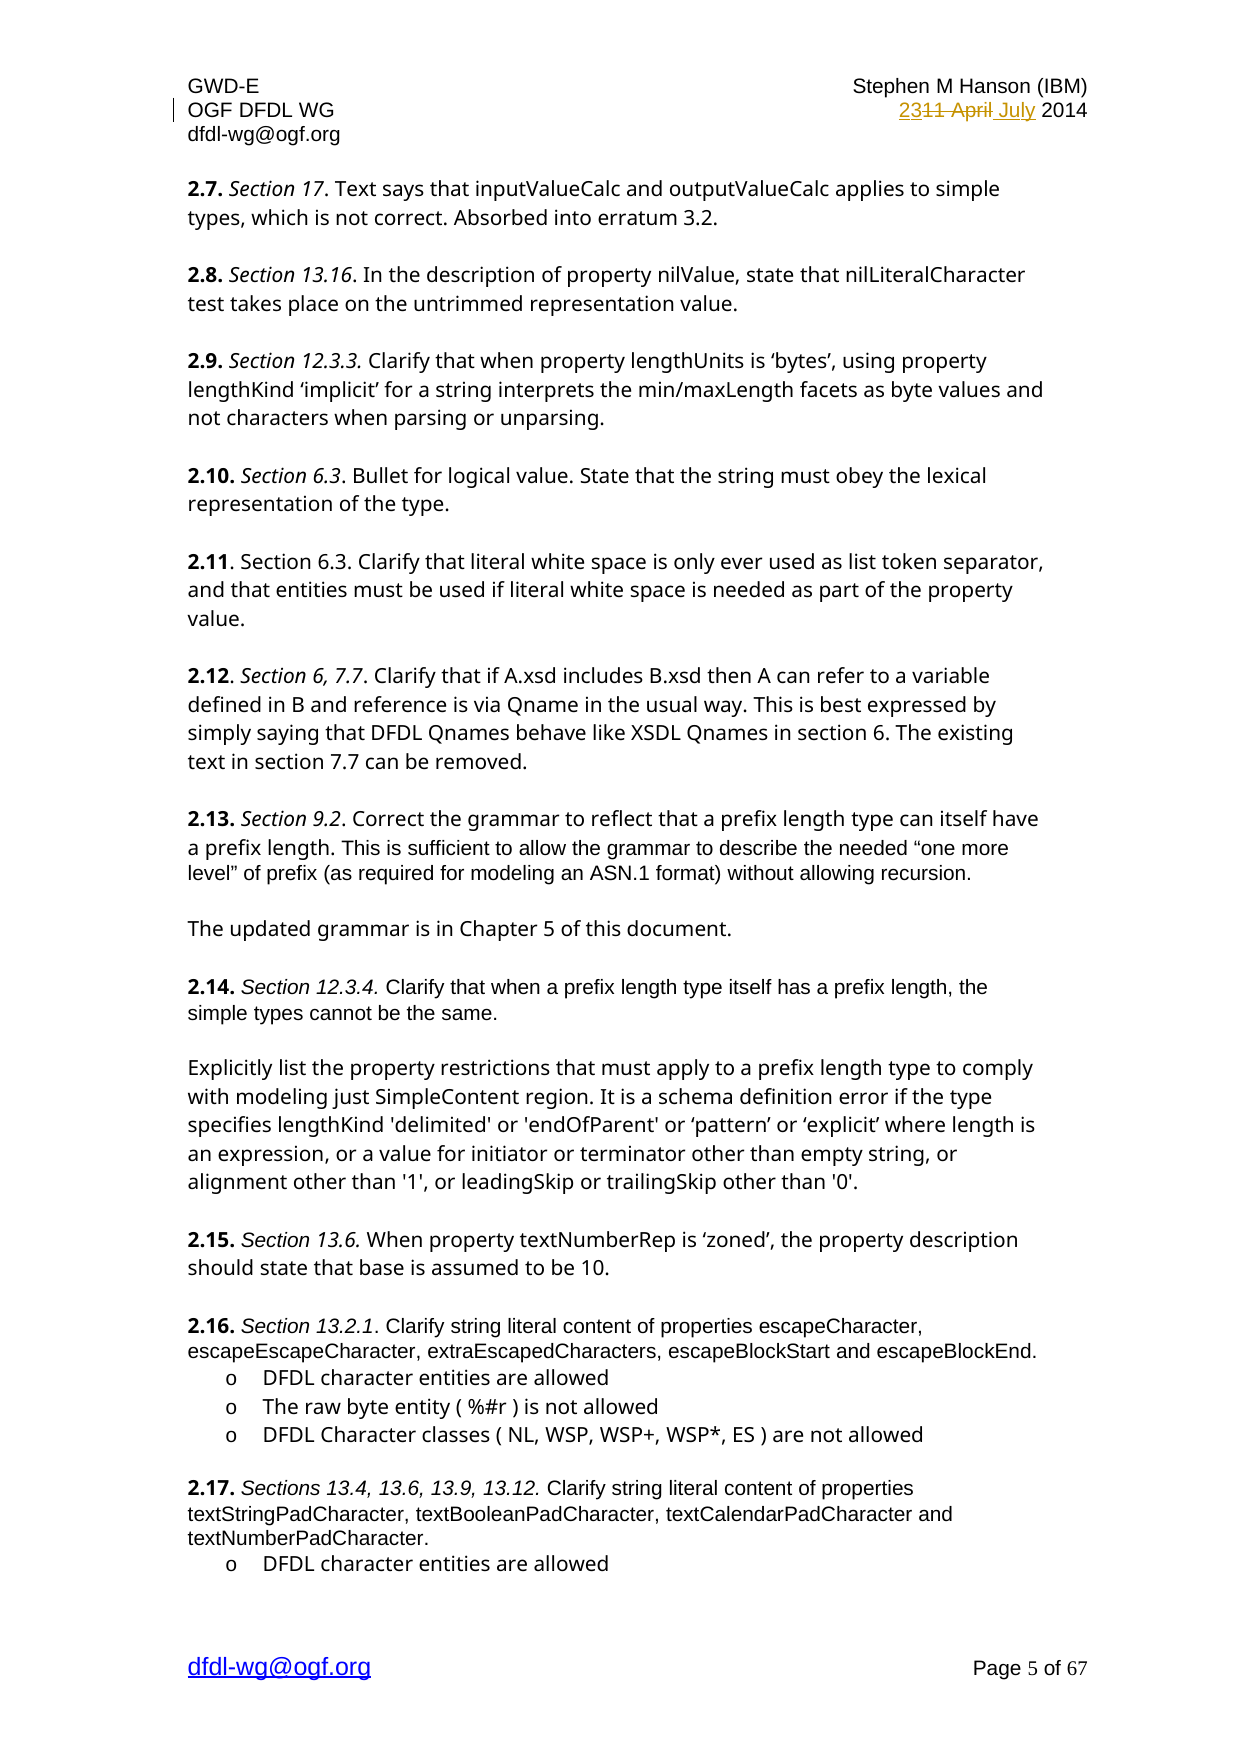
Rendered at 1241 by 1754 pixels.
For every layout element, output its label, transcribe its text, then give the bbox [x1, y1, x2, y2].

text 2.16. Section 13.2.1. Clarify string literal content of properties escapeCharacter, escapeEscapeCharacter, extraEscapedCharacters, escapeBlockStart and escapeBlockEnd. [187, 1311, 1053, 1363]
text 2.9. Section 12.3.3. Clarify that when property lengthUnits is ‘bytes’, using property lengthKind ‘implicit’ for a string interprets the min/maxLength facets as byte values and not characters when parsing or unparsing. [187, 346, 1053, 432]
text The updated grammar is in Chapter 5 of this document. [187, 914, 1053, 943]
text 2.14. Section 12.3.4. Clarify that when a prefix length type itself has a prefix length, the simple types cannot be the same. [187, 972, 1053, 1024]
list The raw byte entity ( %#r ) is not allowed [225, 1392, 1053, 1420]
text 2.8. Section 13.16. In the description of property nilValue, state that nilLiteralCharacter test takes place on the untrimmed representation value. [187, 260, 1053, 317]
text 2.10. Section 6.3. Bullet for logical value. State that the string must obey the lexical representation of the type. [187, 461, 1053, 518]
text 2.12. Section 6, 7.7. Clarify that if A.xsd includes B.xsd then A can refer to a variable defined in B and reference is via Qname in the usual way. This is best expressed by simply saying that DFDL Qnames behave like XSDL Qnames in section 6. The existing text in section 7.7 can be removed. [187, 661, 1053, 775]
text Explicitly list the property restrictions that must apply to a prefix length type to comply with modeling just SimpleContent region. It is a schema definition error if the type specifies lengthKind 'delimited' or 'endOfParent' or ‘pattern’ or ‘explicit’ where length is an expression, or a value for initiator or terminator other than empty string, or alignment other than '1', or leadingSkip or trailingSkip other than '0'. [187, 1053, 1053, 1196]
text 2.17. Sections 13.4, 13.6, 13.9, 13.12. Clarify string literal content of properties textStringPadCharacter, textBooleanPadCharacter, textCalendarPadCharacter and textNumberPadCharacter. [187, 1473, 1053, 1549]
text 2.15. Section 13.6. When property textNumberRep is ‘zoned’, the property description should state that base is assumed to be 10. [187, 1225, 1053, 1282]
text 2.7. Section 17. Text says that inputValueCalc and outputValueCalc applies to simple types, which is not correct. Absorbed into erratum 3.2. [187, 174, 1053, 231]
list DFDL character entities are allowed [225, 1549, 1053, 1578]
text 2.11. Section 6.3. Clarify that literal white space is only ever used as list token separator, and that entities must be used if literal white space is needed as part of the property value. [187, 547, 1053, 632]
list DFDL Character classes ( NL, WSP, WSP+, WSP*, ES ) are not allowed [225, 1420, 1053, 1449]
list DFDL character entities are allowed [225, 1363, 1053, 1392]
text 2.13. Section 9.2. Correct the grammar to reflect that a prefix length type can itself have a prefix length. This is sufficient to allow the grammar to describe the needed “one more level” of prefix (as required for modeling an ASN.1 format) without allowing recursion. [187, 804, 1053, 885]
